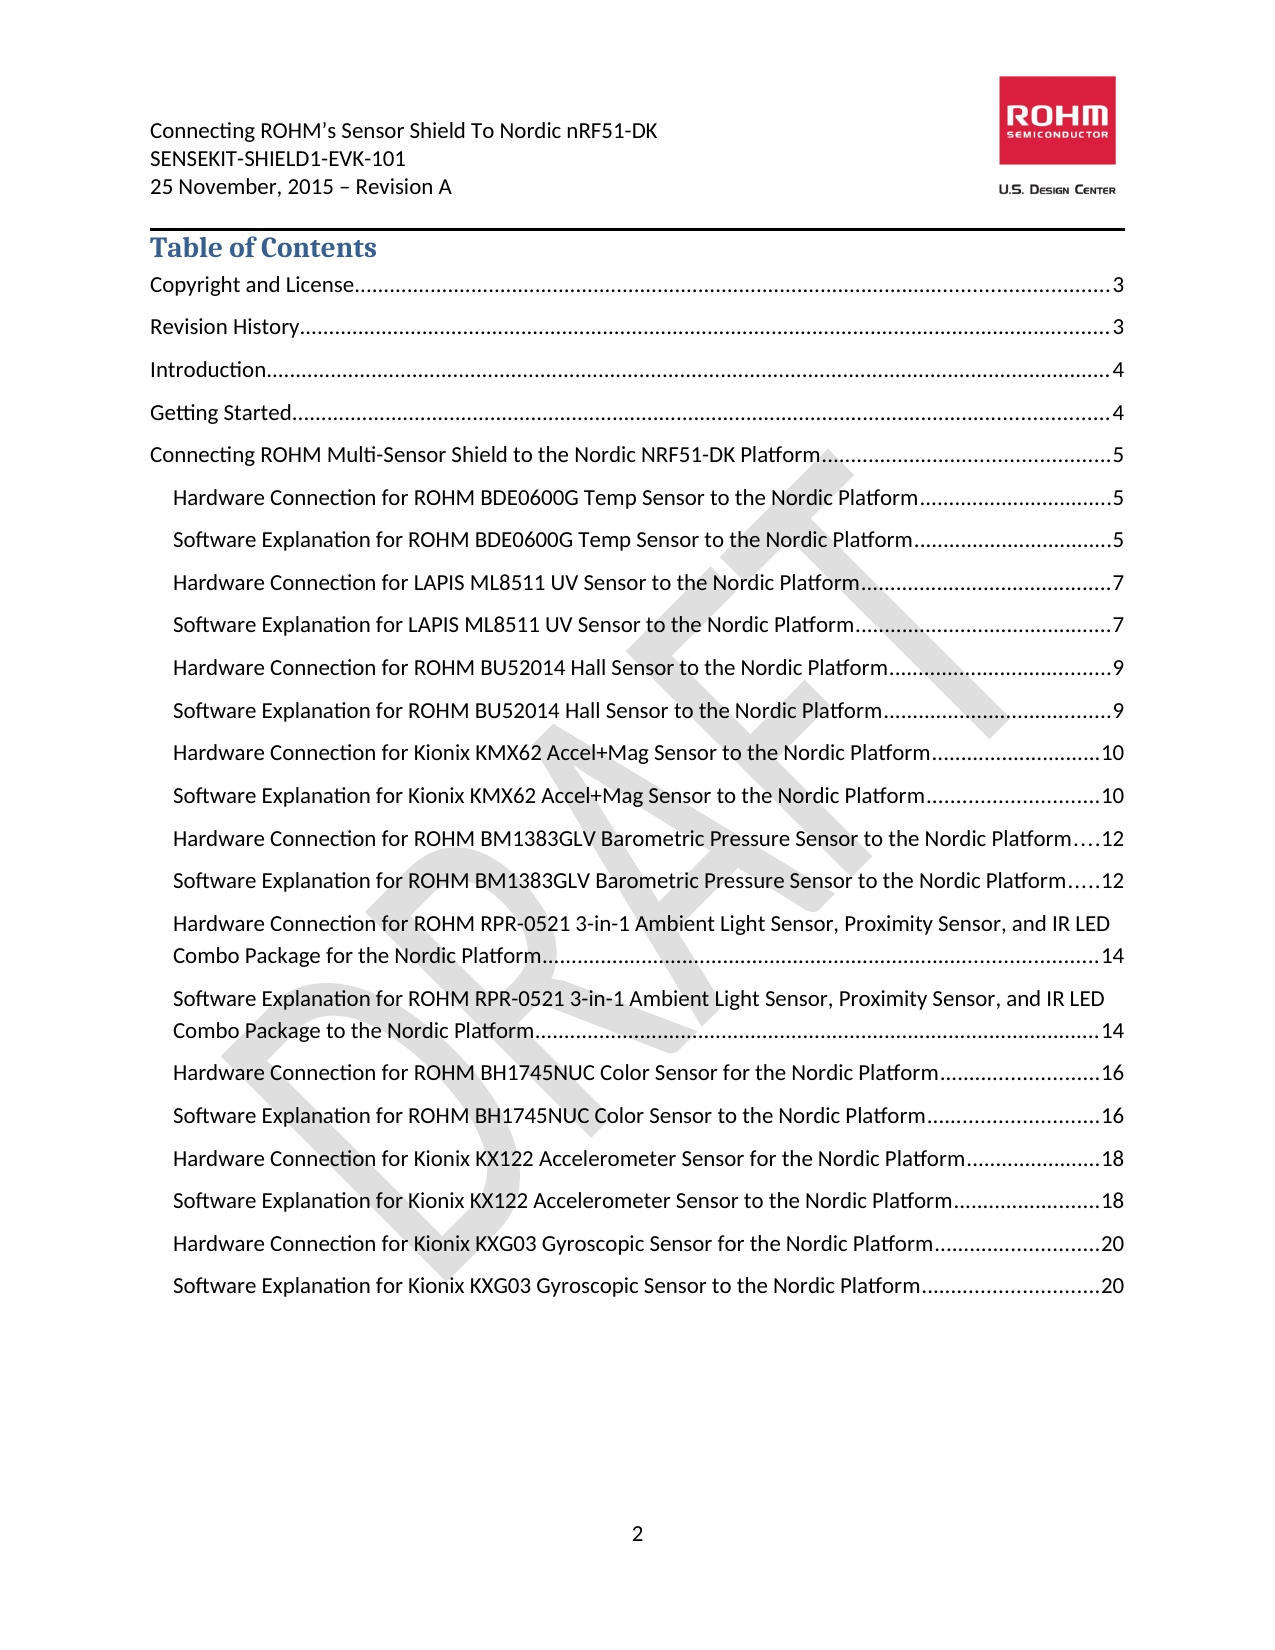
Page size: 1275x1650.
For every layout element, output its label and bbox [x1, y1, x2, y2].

picture [989, 65, 1121, 200]
